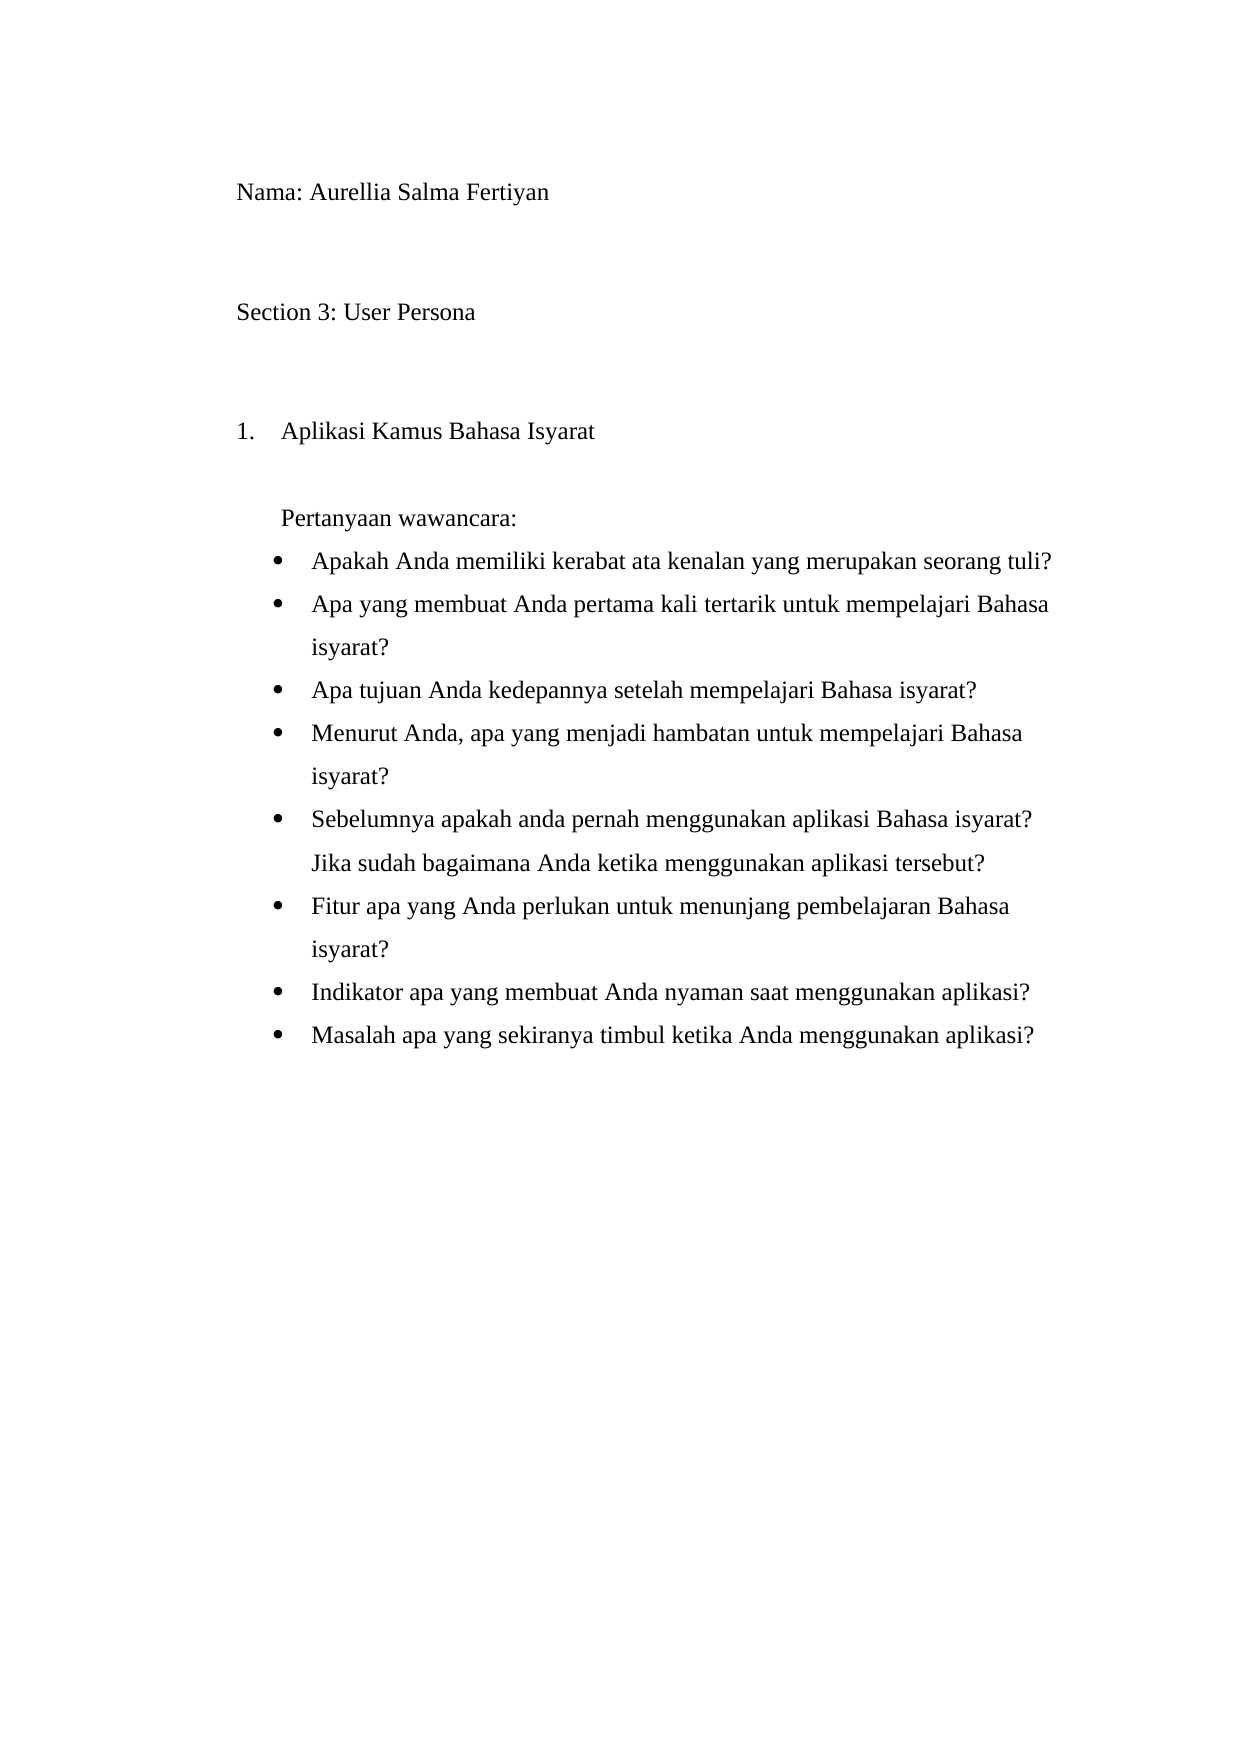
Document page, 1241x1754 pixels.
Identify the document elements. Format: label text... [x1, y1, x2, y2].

list Menurut Anda, apa yang menjadi hambatan untuk mempelajari Bahasa isyarat? [274, 718, 1063, 790]
list Masalah apa yang sekiranya timbul ketika Anda menggunakan aplikasi? [274, 1020, 1063, 1049]
text Nama: Aurellia Salma Fertiyan [236, 177, 1063, 206]
list Fitur apa yang Anda perlukan untuk menunjang pembelajaran Bahasa isyarat? [274, 891, 1063, 963]
list Sebelumnya apakah anda pernah menggunakan aplikasi Bahasa isyarat? Jika sudah bagaimana Anda ketika menggunakan aplikasi tersebut? [274, 804, 1063, 876]
list Apa yang membuat Anda pertama kali tertarik untuk mempelajari Bahasa isyarat? [274, 589, 1063, 661]
list Aplikasi Kamus Bahasa Isyarat [236, 416, 1063, 445]
text Section 3: User Persona [236, 297, 1063, 326]
list Apakah Anda memiliki kerabat ata kenalan yang merupakan seorang tuli? [274, 546, 1063, 574]
list Indikator apa yang membuat Anda nyaman saat menggunakan aplikasi? [274, 977, 1063, 1006]
list Apa tujuan Anda kedepannya setelah mempelajari Bahasa isyarat? [274, 675, 1063, 704]
list Pertanyaan wawancara: [281, 503, 1063, 531]
